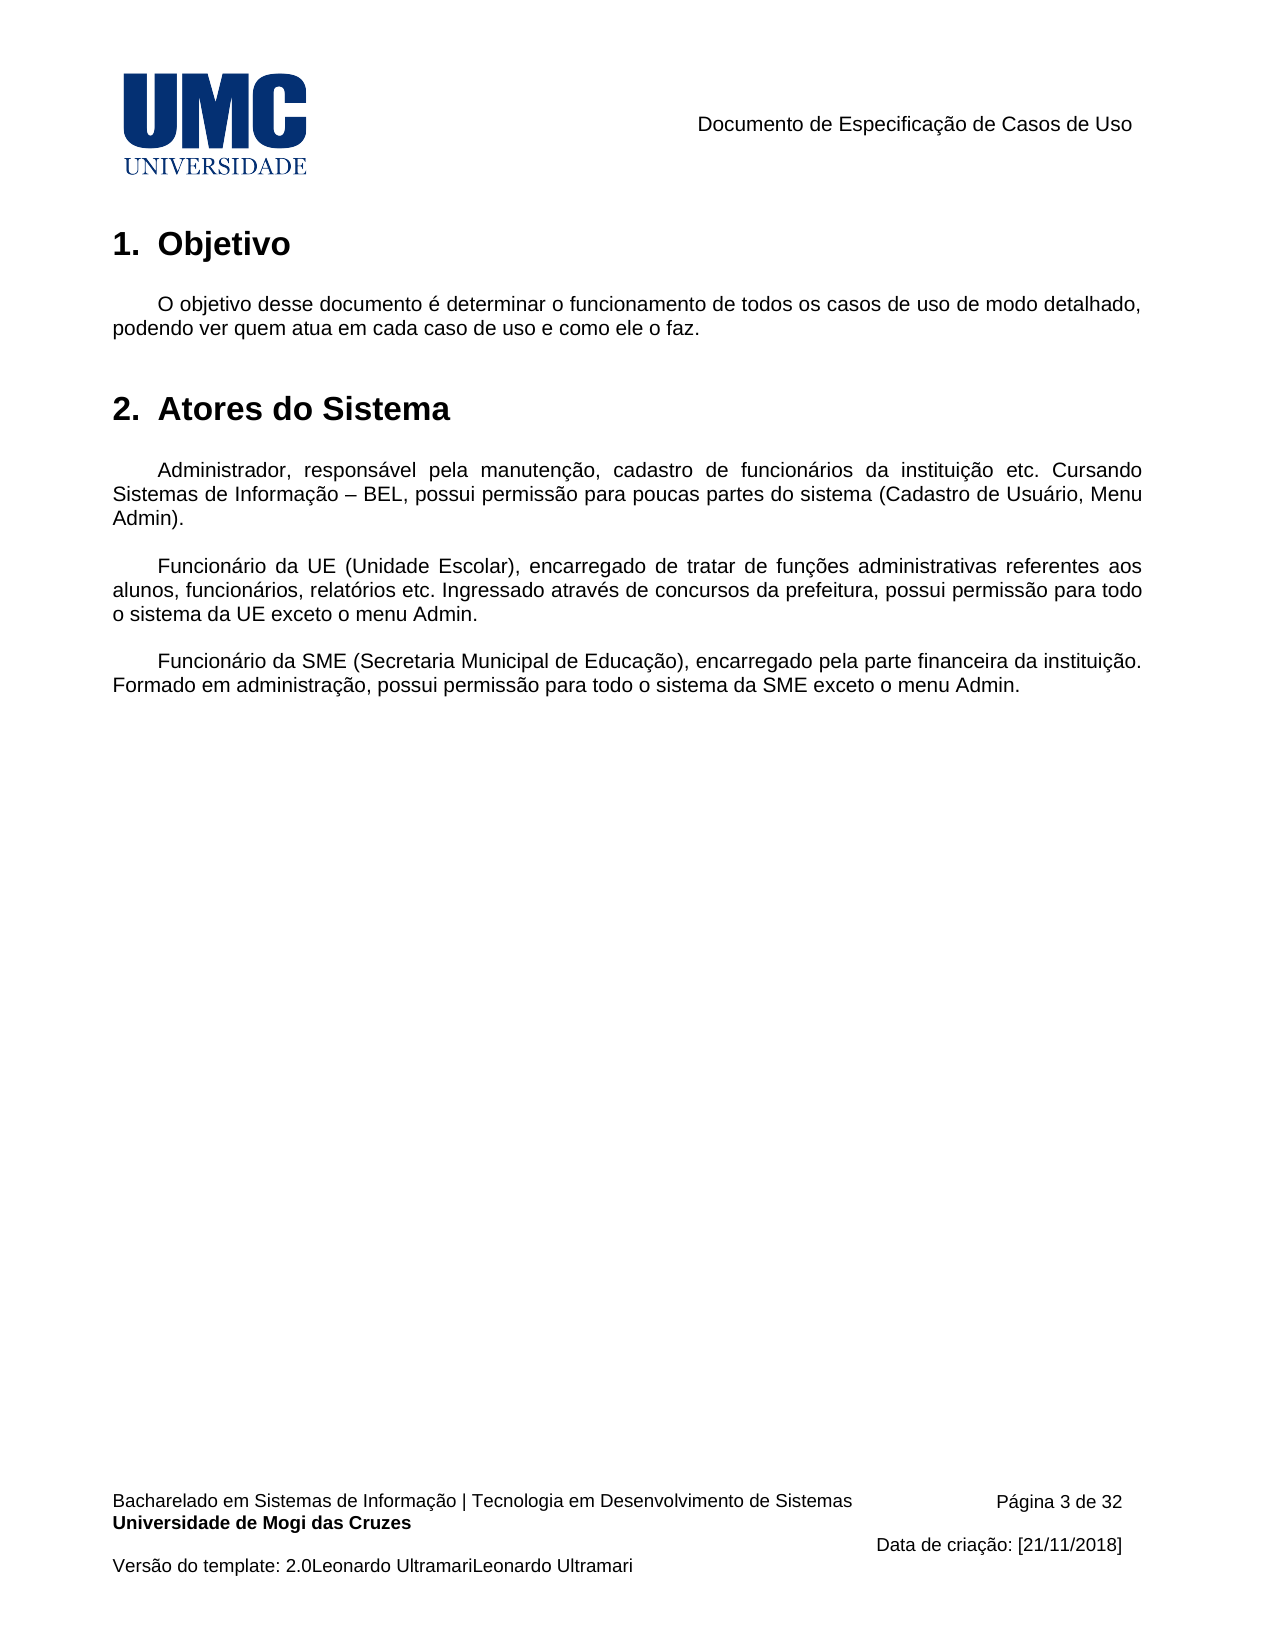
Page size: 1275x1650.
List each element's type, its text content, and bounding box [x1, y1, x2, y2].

subtitle Atores do Sistema [112, 389, 1144, 427]
text O objetivo desse documento é determinar o funcionamento de todos os casos de uso de modo detalhado, podendo ver quem atua em cada caso de uso e como ele o faz. [112, 292, 1144, 340]
text Funcionário da UE (Unidade Escolar), encarregado de tratar de funções administrativas referentes aos alunos, funcionários, relatórios etc. Ingressado através de concursos da prefeitura, possui permissão para todo o sistema da UE exceto o menu Admin. [112, 553, 1144, 625]
subtitle Objetivo [112, 223, 1144, 262]
text Administrador, responsável pela manutenção, cadastro de funcionários da instituição etc. Cursando Sistemas de Informação – BEL, possui permissão para poucas partes do sistema (Cadastro de Usuário, Menu Admin). [112, 458, 1144, 529]
text Funcionário da SME (Secretaria Municipal de Educação), encarregado pela parte financeira da instituição. Formado em administração, possui permissão para todo o sistema da SME exceto o menu Admin. [112, 649, 1144, 697]
picture [123, 73, 307, 175]
